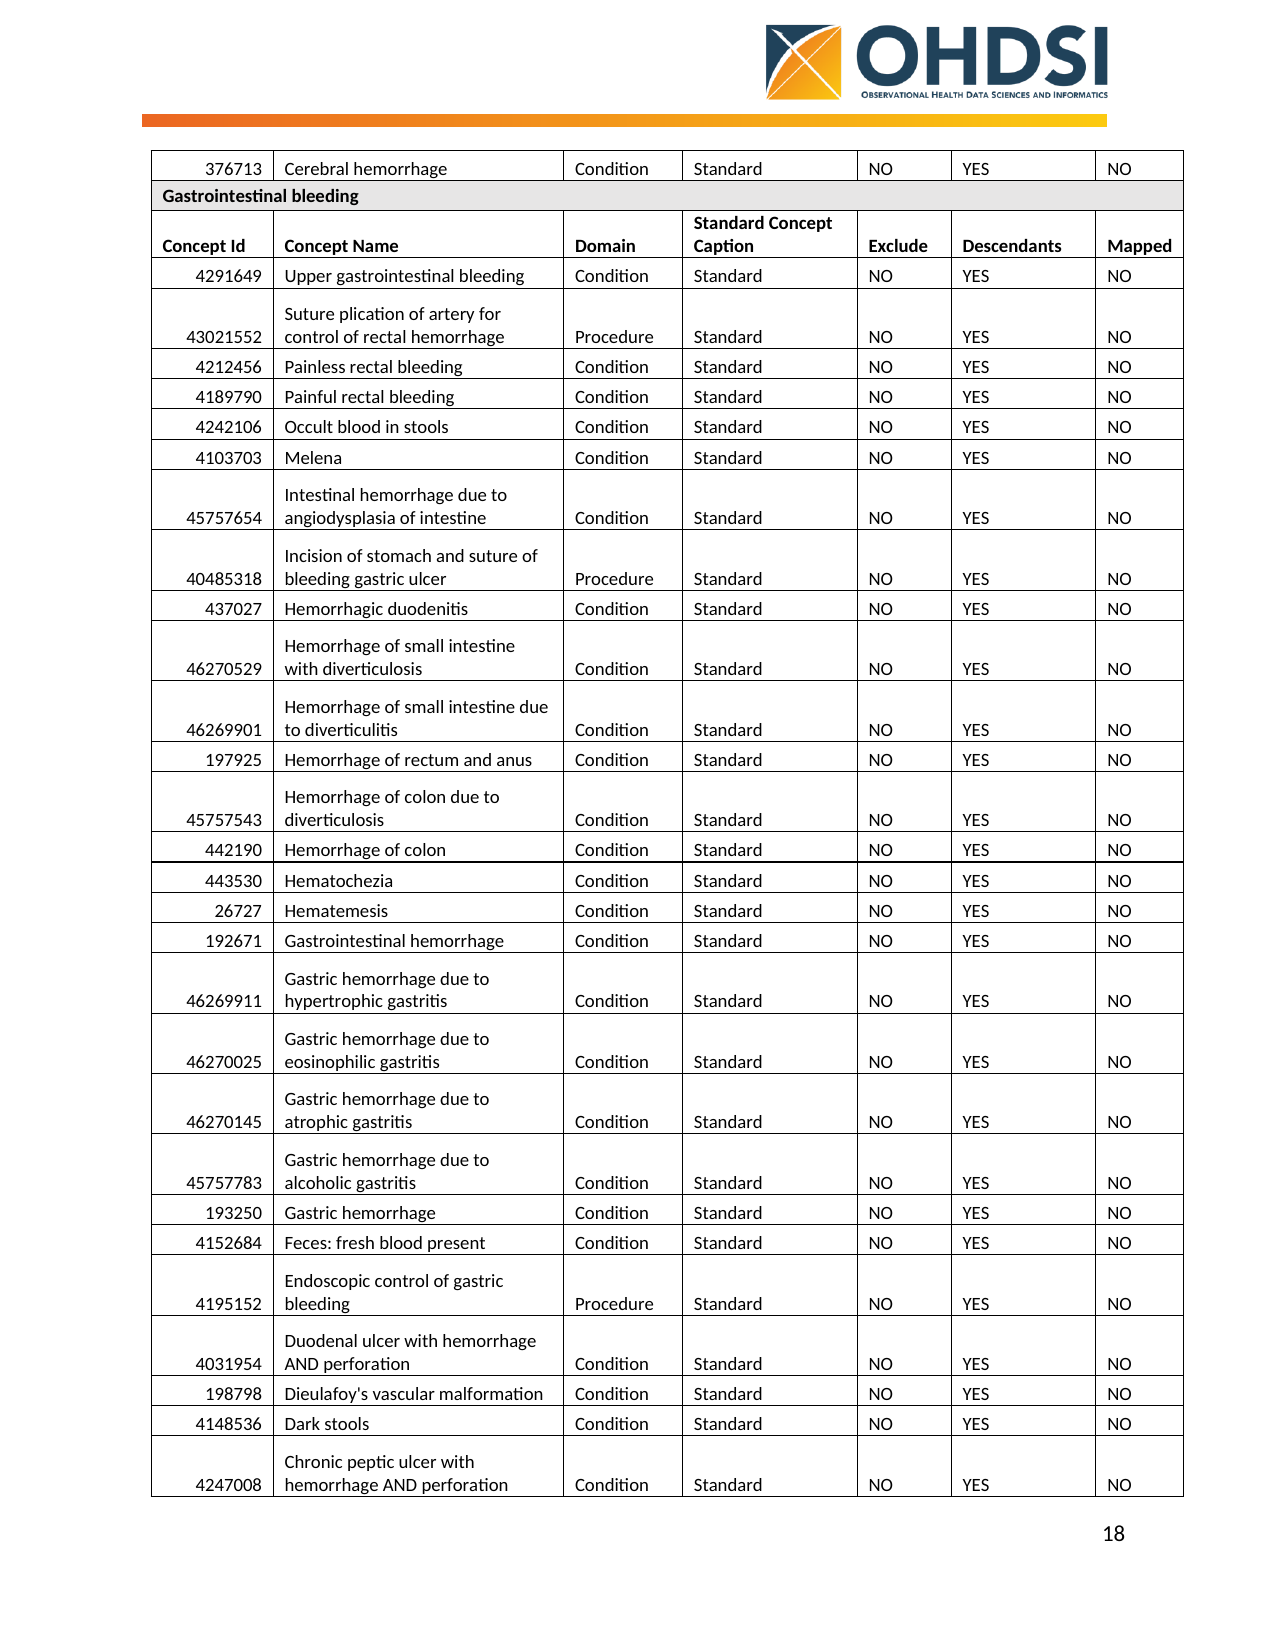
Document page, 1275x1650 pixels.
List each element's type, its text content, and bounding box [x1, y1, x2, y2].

table_cell Descendants [952, 211, 1095, 257]
table_cell 45757783 [152, 1134, 273, 1194]
table_cell NO [858, 772, 951, 831]
table_cell Condition [564, 832, 682, 861]
table_cell Cerebral hemorrhage [274, 151, 563, 180]
table_cell Standard [683, 1134, 857, 1194]
table_cell Standard [683, 1406, 857, 1435]
table_cell YES [952, 681, 1095, 741]
table_cell YES [952, 379, 1095, 408]
table_cell Standard [683, 1255, 857, 1314]
table_cell NO [858, 1014, 951, 1073]
table_cell NO [858, 349, 951, 378]
table_cell Condition [564, 440, 682, 469]
table_cell 4195152 [152, 1255, 273, 1314]
table_cell YES [952, 151, 1095, 180]
table_cell 4291649 [152, 258, 273, 287]
table_cell NO [858, 1225, 951, 1254]
table_cell Dark stools [274, 1406, 563, 1435]
table_cell 198798 [152, 1376, 273, 1405]
table_cell NO [858, 923, 951, 952]
table_cell YES [952, 1376, 1095, 1405]
table_cell NO [858, 1376, 951, 1405]
table_cell Standard Concept Caption [683, 211, 857, 257]
table_cell Standard [683, 832, 857, 861]
table_cell Gastrointestinal bleeding [152, 181, 1183, 210]
table_cell Procedure [564, 289, 682, 348]
table_cell YES [952, 1134, 1095, 1194]
table_cell 193250 [152, 1195, 273, 1224]
table_cell NO [858, 440, 951, 469]
table_cell Standard [683, 923, 857, 952]
table_cell Standard [683, 772, 857, 831]
table_cell Standard [683, 591, 857, 620]
table_cell YES [952, 832, 1095, 861]
table_cell Condition [564, 258, 682, 287]
table_cell YES [952, 953, 1095, 1012]
table_cell Condition [564, 1316, 682, 1375]
table_cell 46270529 [152, 621, 273, 680]
table_cell Condition [564, 409, 682, 438]
table_cell Condition [564, 1134, 682, 1194]
table_cell NO [1096, 1255, 1183, 1314]
table_cell YES [952, 349, 1095, 378]
table_cell 45757543 [152, 772, 273, 831]
table_cell Condition [564, 349, 682, 378]
table_cell YES [952, 289, 1095, 348]
table_cell YES [952, 772, 1095, 831]
table_cell NO [1096, 151, 1183, 180]
table_cell Standard [683, 349, 857, 378]
table_cell NO [858, 1436, 951, 1496]
table_cell Chronic peptic ulcer with hemorrhage AND perforation [274, 1436, 563, 1496]
table_cell Standard [683, 1316, 857, 1375]
table_cell Condition [564, 863, 682, 892]
table_cell Hematochezia [274, 863, 563, 892]
table_cell NO [858, 379, 951, 408]
table_cell Feces: fresh blood present [274, 1225, 563, 1254]
table_cell NO [858, 953, 951, 1012]
table_cell Standard [683, 893, 857, 922]
table_cell 437027 [152, 591, 273, 620]
table_cell Upper gastrointestinal bleeding [274, 258, 563, 287]
table_cell Condition [564, 1014, 682, 1073]
table_cell NO [1096, 1406, 1183, 1435]
table_cell 4152684 [152, 1225, 273, 1254]
table_cell NO [1096, 772, 1183, 831]
table_cell Duodenal ulcer with hemorrhage AND perforation [274, 1316, 563, 1375]
table_cell 4031954 [152, 1316, 273, 1375]
table_cell Standard [683, 1074, 857, 1133]
table_cell Painless rectal bleeding [274, 349, 563, 378]
table_cell NO [1096, 258, 1183, 287]
table_cell NO [1096, 1436, 1183, 1496]
table_cell NO [1096, 1376, 1183, 1405]
table_cell NO [858, 681, 951, 741]
table_cell NO [1096, 1316, 1183, 1375]
table_cell Dieulafoy's vascular malformation [274, 1376, 563, 1405]
table_cell NO [858, 151, 951, 180]
table_cell 26727 [152, 893, 273, 922]
table_cell Condition [564, 470, 682, 529]
table_cell Standard [683, 1014, 857, 1073]
table_cell 192671 [152, 923, 273, 952]
table_cell YES [952, 1436, 1095, 1496]
table_cell YES [952, 470, 1095, 529]
table_cell Condition [564, 1074, 682, 1133]
table_cell NO [858, 470, 951, 529]
table_cell NO [1096, 1014, 1183, 1073]
table_cell NO [858, 289, 951, 348]
table_cell 46270145 [152, 1074, 273, 1133]
table_cell Standard [683, 953, 857, 1012]
table_cell NO [1096, 1225, 1183, 1254]
table_cell Painful rectal bleeding [274, 379, 563, 408]
table_cell Procedure [564, 530, 682, 589]
table_cell YES [952, 893, 1095, 922]
table_cell NO [858, 742, 951, 771]
table_cell Hemorrhagic duodenitis [274, 591, 563, 620]
table_cell 4103703 [152, 440, 273, 469]
table_cell NO [1096, 591, 1183, 620]
table_cell YES [952, 409, 1095, 438]
table_cell 4212456 [152, 349, 273, 378]
table_cell Concept Id [152, 211, 273, 257]
table_cell 443530 [152, 863, 273, 892]
table_cell YES [952, 1014, 1095, 1073]
table_cell 4148536 [152, 1406, 273, 1435]
table_cell Condition [564, 923, 682, 952]
table_cell YES [952, 621, 1095, 680]
table_cell Standard [683, 151, 857, 180]
table_cell YES [952, 591, 1095, 620]
table_cell Gastric hemorrhage [274, 1195, 563, 1224]
table_cell Condition [564, 772, 682, 831]
table_cell NO [1096, 863, 1183, 892]
table_cell Condition [564, 591, 682, 620]
table_cell NO [1096, 832, 1183, 861]
table_cell NO [858, 1134, 951, 1194]
table_cell YES [952, 1406, 1095, 1435]
table_cell Standard [683, 530, 857, 589]
table_cell NO [1096, 893, 1183, 922]
table_cell Standard [683, 742, 857, 771]
table_cell NO [858, 832, 951, 861]
table_cell Incision of stomach and suture of bleeding gastric ulcer [274, 530, 563, 589]
table_cell 442190 [152, 832, 273, 861]
table_cell Standard [683, 440, 857, 469]
table_cell 197925 [152, 742, 273, 771]
table_cell NO [858, 621, 951, 680]
table_cell Standard [683, 621, 857, 680]
table_cell Hematemesis [274, 893, 563, 922]
table_cell Hemorrhage of rectum and anus [274, 742, 563, 771]
table_cell Concept Name [274, 211, 563, 257]
table_cell YES [952, 1195, 1095, 1224]
table_cell NO [1096, 440, 1183, 469]
table_cell Condition [564, 1195, 682, 1224]
table_cell 45757654 [152, 470, 273, 529]
table_cell Condition [564, 151, 682, 180]
table_cell Standard [683, 470, 857, 529]
table_cell NO [858, 893, 951, 922]
table_cell Exclude [858, 211, 951, 257]
table_cell Gastric hemorrhage due to eosinophilic gastritis [274, 1014, 563, 1073]
table_cell Condition [564, 742, 682, 771]
table_cell Hemorrhage of colon [274, 832, 563, 861]
table_cell Condition [564, 1406, 682, 1435]
table_cell Endoscopic control of gastric bleeding [274, 1255, 563, 1314]
table_cell Standard [683, 1225, 857, 1254]
table_cell Condition [564, 1225, 682, 1254]
table_cell NO [1096, 379, 1183, 408]
table_cell Standard [683, 409, 857, 438]
table_cell NO [1096, 1074, 1183, 1133]
table_cell NO [1096, 681, 1183, 741]
table_cell NO [858, 258, 951, 287]
table_cell NO [858, 1316, 951, 1375]
table_cell Suture plication of artery for control of rectal hemorrhage [274, 289, 563, 348]
table_cell Hemorrhage of colon due to diverticulosis [274, 772, 563, 831]
table_cell Condition [564, 893, 682, 922]
table_cell Domain [564, 211, 682, 257]
table_cell 4242106 [152, 409, 273, 438]
table_cell YES [952, 923, 1095, 952]
table_cell Gastric hemorrhage due to atrophic gastritis [274, 1074, 563, 1133]
table_cell Hemorrhage of small intestine due to diverticulitis [274, 681, 563, 741]
table_cell Occult blood in stools [274, 409, 563, 438]
table_cell 46269901 [152, 681, 273, 741]
table_cell Standard [683, 1376, 857, 1405]
table_cell NO [1096, 923, 1183, 952]
table_cell 376713 [152, 151, 273, 180]
table_cell NO [1096, 621, 1183, 680]
picture [748, 11, 1125, 114]
table_cell NO [858, 1074, 951, 1133]
table_cell Gastrointestinal hemorrhage [274, 923, 563, 952]
table_cell NO [1096, 349, 1183, 378]
table_cell Procedure [564, 1255, 682, 1314]
table_cell 4189790 [152, 379, 273, 408]
table_cell Standard [683, 258, 857, 287]
table_cell YES [952, 1225, 1095, 1254]
table_cell Mapped [1096, 211, 1183, 257]
table_cell NO [1096, 953, 1183, 1012]
table_cell Standard [683, 863, 857, 892]
table_cell 46270025 [152, 1014, 273, 1073]
table_cell NO [1096, 1195, 1183, 1224]
table_cell NO [858, 409, 951, 438]
table_cell Standard [683, 1195, 857, 1224]
table_cell Hemorrhage of small intestine with diverticulosis [274, 621, 563, 680]
table_cell NO [1096, 530, 1183, 589]
table_cell Condition [564, 621, 682, 680]
table_cell Condition [564, 953, 682, 1012]
table_cell NO [1096, 289, 1183, 348]
table_cell NO [858, 530, 951, 589]
table_cell 43021552 [152, 289, 273, 348]
table_cell NO [1096, 409, 1183, 438]
table_cell Condition [564, 1376, 682, 1405]
table_cell YES [952, 863, 1095, 892]
table_cell NO [858, 1406, 951, 1435]
table_cell NO [1096, 742, 1183, 771]
table_cell Melena [274, 440, 563, 469]
table_cell YES [952, 530, 1095, 589]
table_cell Standard [683, 379, 857, 408]
table_cell Condition [564, 379, 682, 408]
table_cell Gastric hemorrhage due to hypertrophic gastritis [274, 953, 563, 1012]
table_cell NO [858, 863, 951, 892]
table_cell Standard [683, 289, 857, 348]
table_cell Standard [683, 681, 857, 741]
table_cell NO [1096, 1134, 1183, 1194]
table_cell 4247008 [152, 1436, 273, 1496]
table_cell YES [952, 742, 1095, 771]
table_cell YES [952, 440, 1095, 469]
table_cell NO [858, 1195, 951, 1224]
table_cell 46269911 [152, 953, 273, 1012]
table_cell Condition [564, 681, 682, 741]
table_cell NO [858, 1255, 951, 1314]
table_cell Standard [683, 1436, 857, 1496]
table_cell Gastric hemorrhage due to alcoholic gastritis [274, 1134, 563, 1194]
table_cell YES [952, 1316, 1095, 1375]
table_cell YES [952, 1074, 1095, 1133]
table_cell YES [952, 1255, 1095, 1314]
table_cell NO [858, 591, 951, 620]
table_cell Intestinal hemorrhage due to angiodysplasia of intestine [274, 470, 563, 529]
table_cell Condition [564, 1436, 682, 1496]
table_cell 40485318 [152, 530, 273, 589]
table_cell YES [952, 258, 1095, 287]
table_cell NO [1096, 470, 1183, 529]
